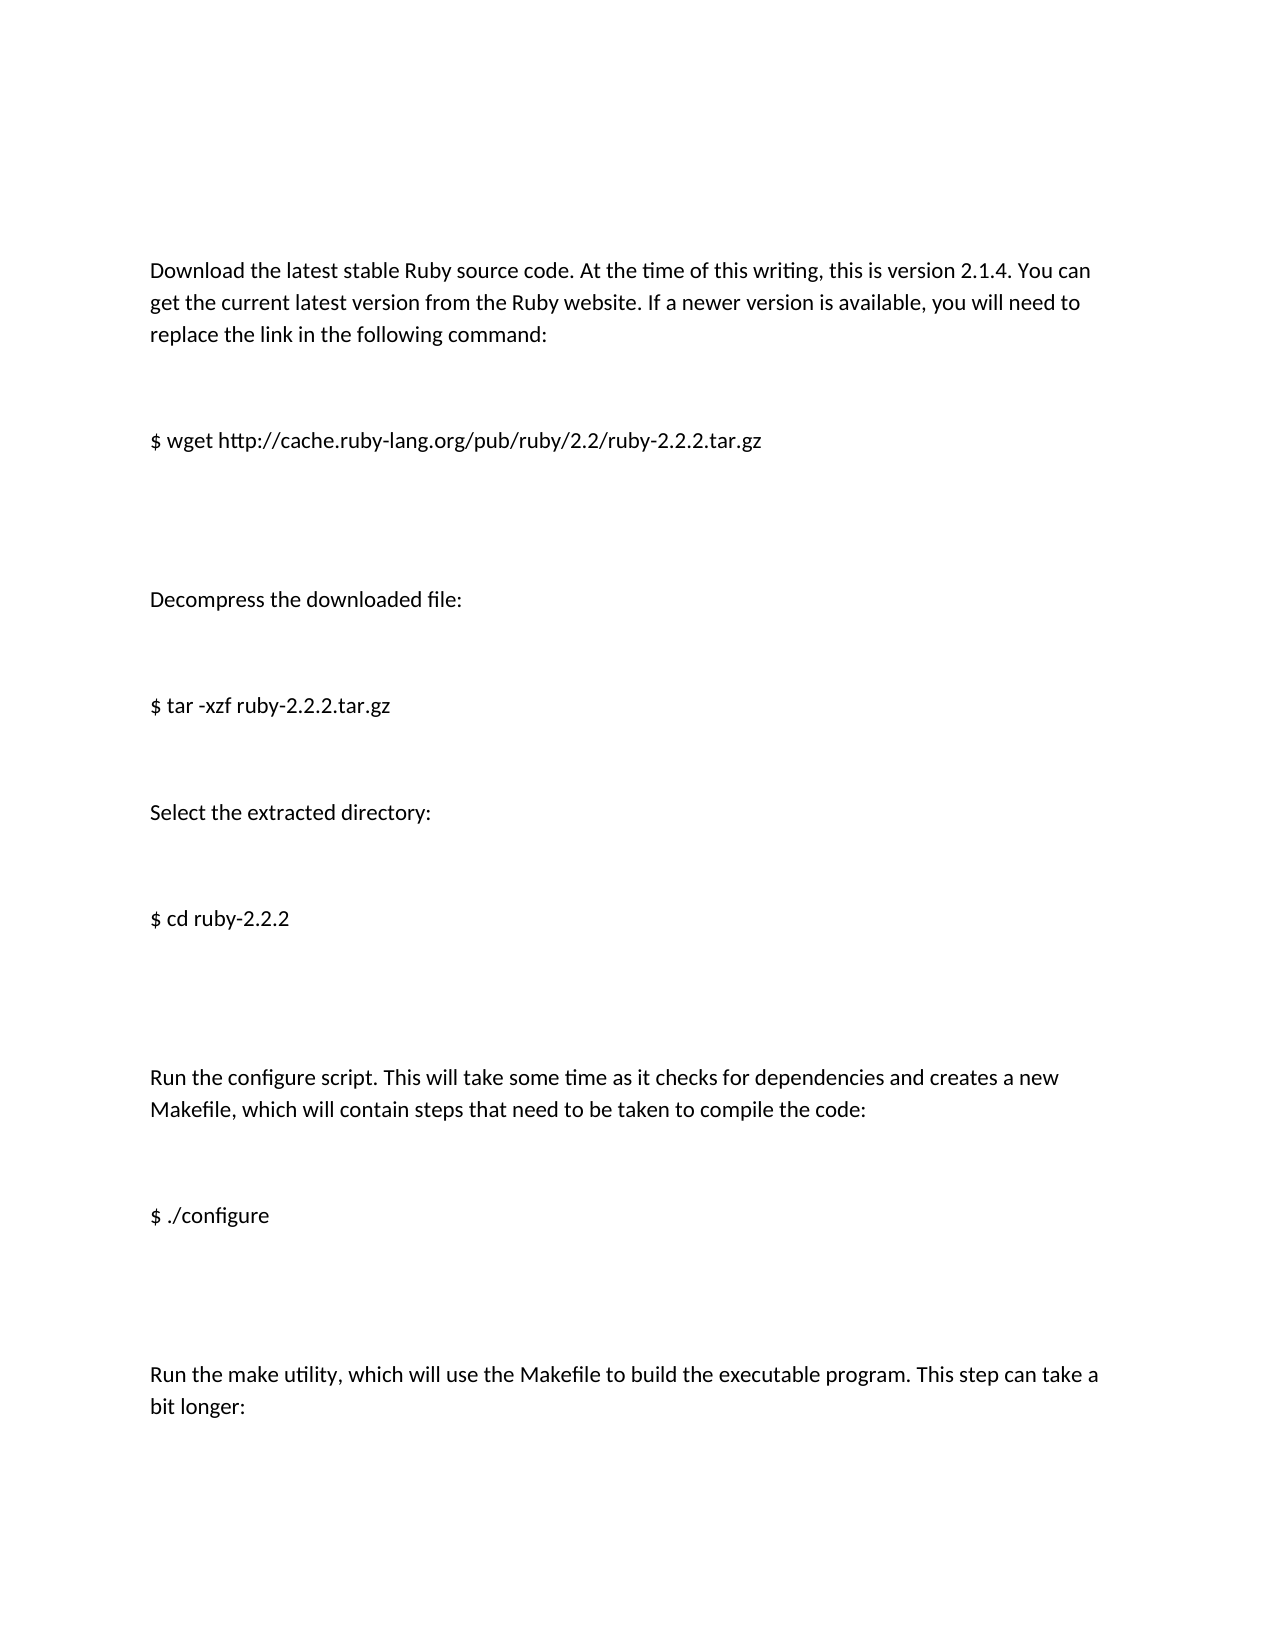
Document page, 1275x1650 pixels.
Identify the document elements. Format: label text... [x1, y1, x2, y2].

text Download the latest stable Ruby source code. At the time of this writing, this is version 2.1.4. You can get the current latest version from the Ruby website. If a newer version is available, you will need to replace the link in the following command: [150, 256, 1125, 348]
text $ cd ruby-2.2.2 [150, 904, 1125, 932]
text Decompress the downloaded file: [150, 586, 1125, 613]
text Select the extracted directory: [150, 798, 1125, 826]
text Run the make utility, which will use the Makefile to build the executable program. This step can take a bit longer: [150, 1360, 1125, 1420]
text Run the configure script. This will take some time as it checks for dependencies and creates a new Makefile, which will contain steps that need to be taken to compile the code: [150, 1063, 1125, 1123]
text $ ./configure [150, 1201, 1125, 1229]
text $ wget http://cache.ruby-lang.org/pub/ruby/2.2/ruby-2.2.2.tar.gz [150, 426, 1125, 454]
text $ tar -xzf ruby-2.2.2.tar.gz [150, 692, 1125, 719]
